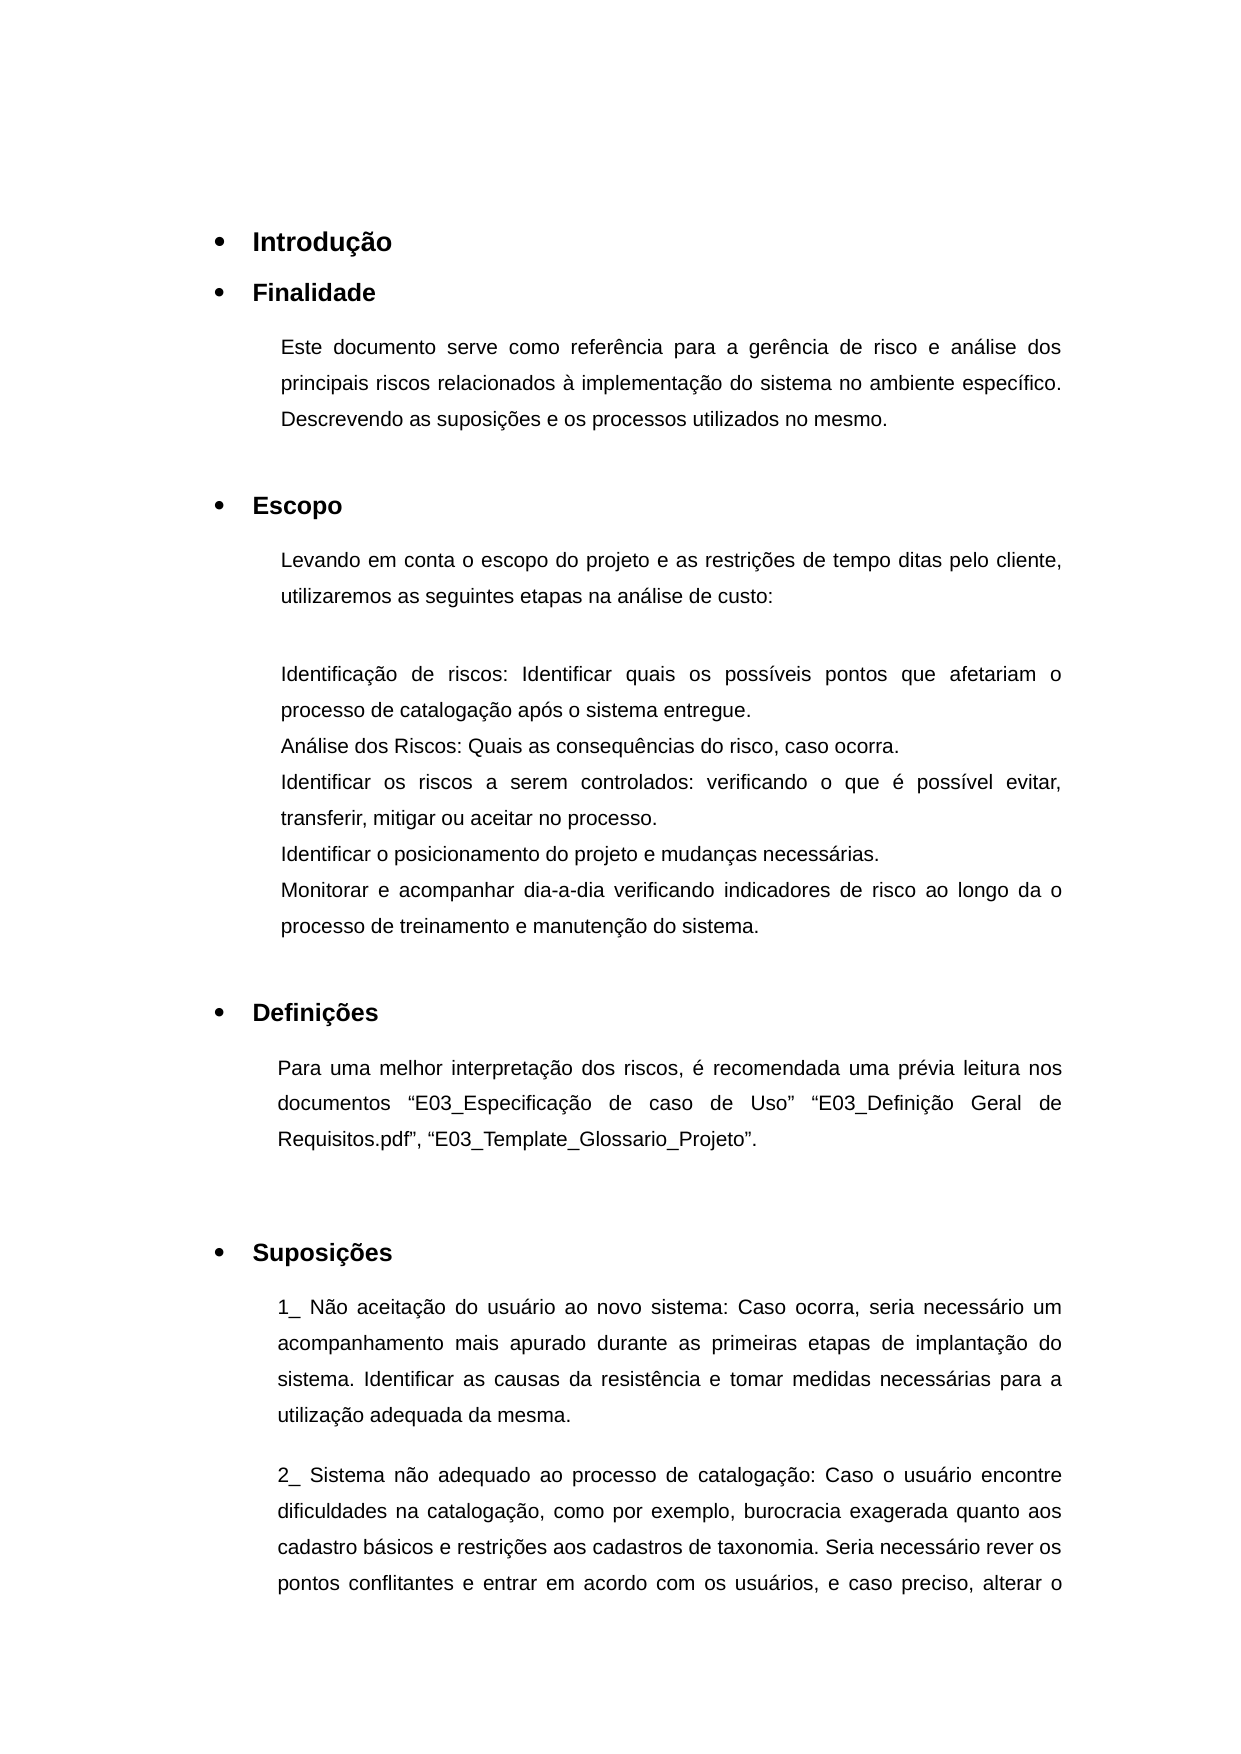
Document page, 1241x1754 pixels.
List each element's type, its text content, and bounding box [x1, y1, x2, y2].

subtitle Finalidade [215, 278, 1063, 307]
text Identificação de riscos: Identificar quais os possíveis pontos que afetariam o processo de catalogação após o sistema entregue. [281, 662, 1063, 722]
subtitle Introdução [215, 226, 1063, 257]
text Para uma melhor interpretação dos riscos, é recomendada uma prévia leitura nos documentos “E03_Especificação de caso de Uso” “E03_Definição Geral de Requisitos.pdf”, “E03_Template_Glossario_Projeto”. [277, 1055, 1063, 1151]
text Identificar os riscos a serem controlados: verificando o que é possível evitar, transferir, mitigar ou aceitar no processo. [281, 770, 1063, 830]
text Levando em conta o escopo do projeto e as restrições de tempo ditas pelo cliente, utilizaremos as seguintes etapas na análise de custo: [281, 548, 1063, 608]
text 1_ Não aceitação do usuário ao novo sistema: Caso ocorra, seria necessário um acompanhamento mais apurado durante as primeiras etapas de implantação do sistema. Identificar as causas da resistência e tomar medidas necessárias para a utilização adequada da mesma. [277, 1294, 1063, 1426]
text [277, 1463, 1063, 1595]
text Este documento serve como referência para a gerência de risco e análise dos principais riscos relacionados à implementação do sistema no ambiente específico. Descrevendo as suposições e os processos utilizados no mesmo. [281, 335, 1063, 431]
subtitle Definições [215, 998, 1063, 1027]
subtitle Escopo [215, 491, 1063, 520]
text Monitorar e acompanhar dia-a-dia verificando indicadores de risco ao longo da o processo de treinamento e manutenção do sistema. [281, 878, 1063, 938]
subtitle Suposições [215, 1238, 1063, 1267]
text Análise dos Riscos: Quais as consequências do risco, caso ocorra. [281, 734, 1063, 758]
text Identificar o posicionamento do projeto e mudanças necessárias. [281, 842, 1063, 866]
